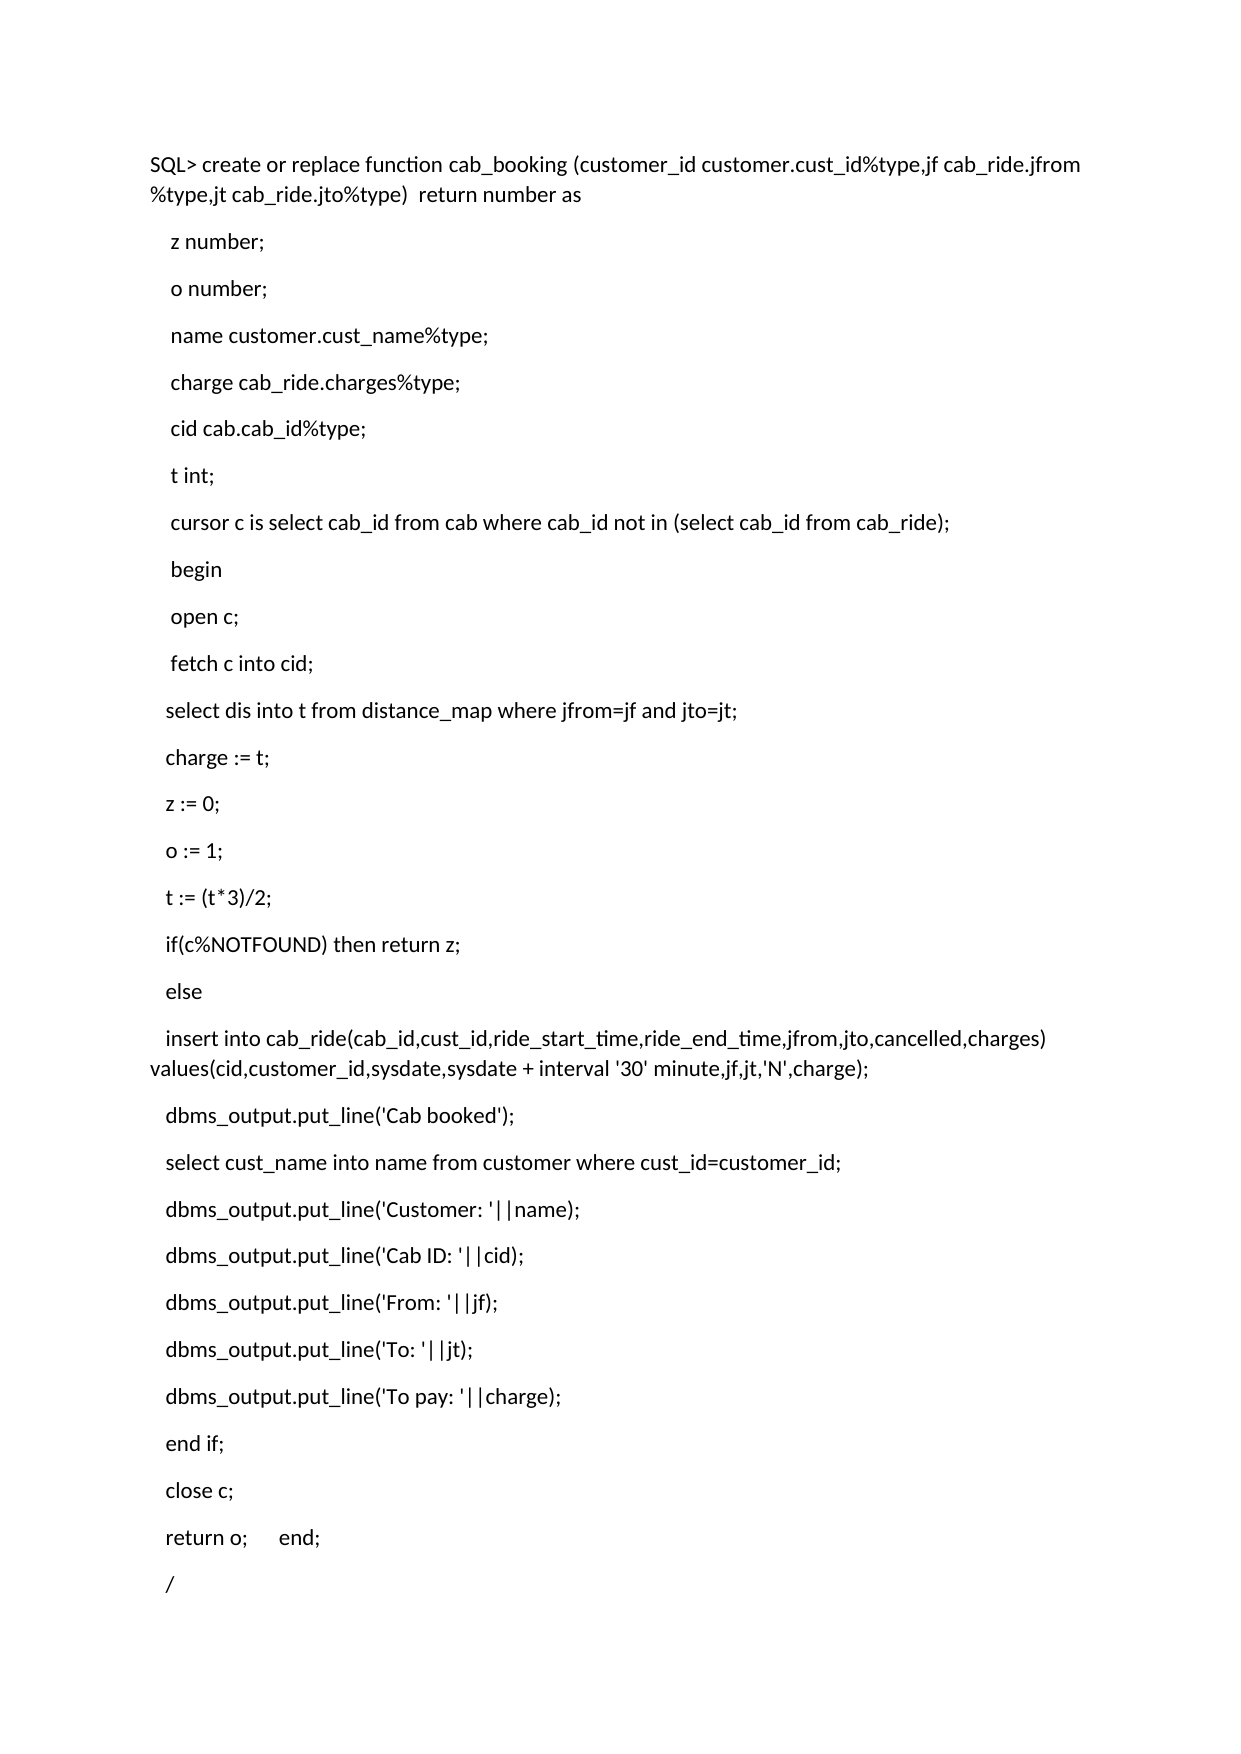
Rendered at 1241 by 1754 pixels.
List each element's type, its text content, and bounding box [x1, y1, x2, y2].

text name customer.cust_name%type; [150, 321, 1090, 349]
text if(c%NOTFOUND) then return z; [150, 930, 1090, 958]
text z number; [150, 227, 1090, 255]
text t := (t*3)/2; [150, 883, 1090, 911]
text begin [150, 555, 1090, 583]
text close c; [150, 1476, 1090, 1504]
text open c; [150, 602, 1090, 630]
text z := 0; [150, 789, 1090, 818]
text dbms_output.put_line('Customer: '||name); [150, 1195, 1090, 1223]
text select cust_name into name from customer where cust_id=customer_id; [150, 1148, 1090, 1176]
text cursor c is select cab_id from cab where cab_id not in (select cab_id from cab_ride); [150, 508, 1090, 536]
text dbms_output.put_line('To pay: '||charge); [150, 1382, 1090, 1410]
text SQL> create or replace function cab_booking (customer_id customer.cust_id%type,jf cab_ride.jfrom%type,jt cab_ride.jto%type) return number as [150, 150, 1090, 208]
text select dis into t from distance_map where jfrom=jf and jto=jt; [150, 696, 1090, 724]
text t int; [150, 461, 1090, 489]
text / [150, 1570, 1090, 1598]
text dbms_output.put_line('Cab ID: '||cid); [150, 1242, 1090, 1270]
text dbms_output.put_line('From: '||jf); [150, 1288, 1090, 1317]
text charge := t; [150, 743, 1090, 771]
text dbms_output.put_line('To: '||jt); [150, 1335, 1090, 1363]
text cid cab.cab_id%type; [150, 414, 1090, 443]
text else [150, 977, 1090, 1005]
text fetch c into cid; [150, 649, 1090, 677]
text o number; [150, 274, 1090, 302]
text o := 1; [150, 836, 1090, 864]
text dbms_output.put_line('Cab booked'); [150, 1101, 1090, 1129]
text insert into cab_ride(cab_id,cust_id,ride_start_time,ride_end_time,jfrom,jto,cancelled,charges) values(cid,customer_id,sysdate,sysdate + interval '30' minute,jf,jt,'N',charge); [150, 1024, 1090, 1082]
text end if; [150, 1429, 1090, 1457]
text charge cab_ride.charges%type; [150, 368, 1090, 396]
text return o; end; [150, 1523, 1090, 1551]
